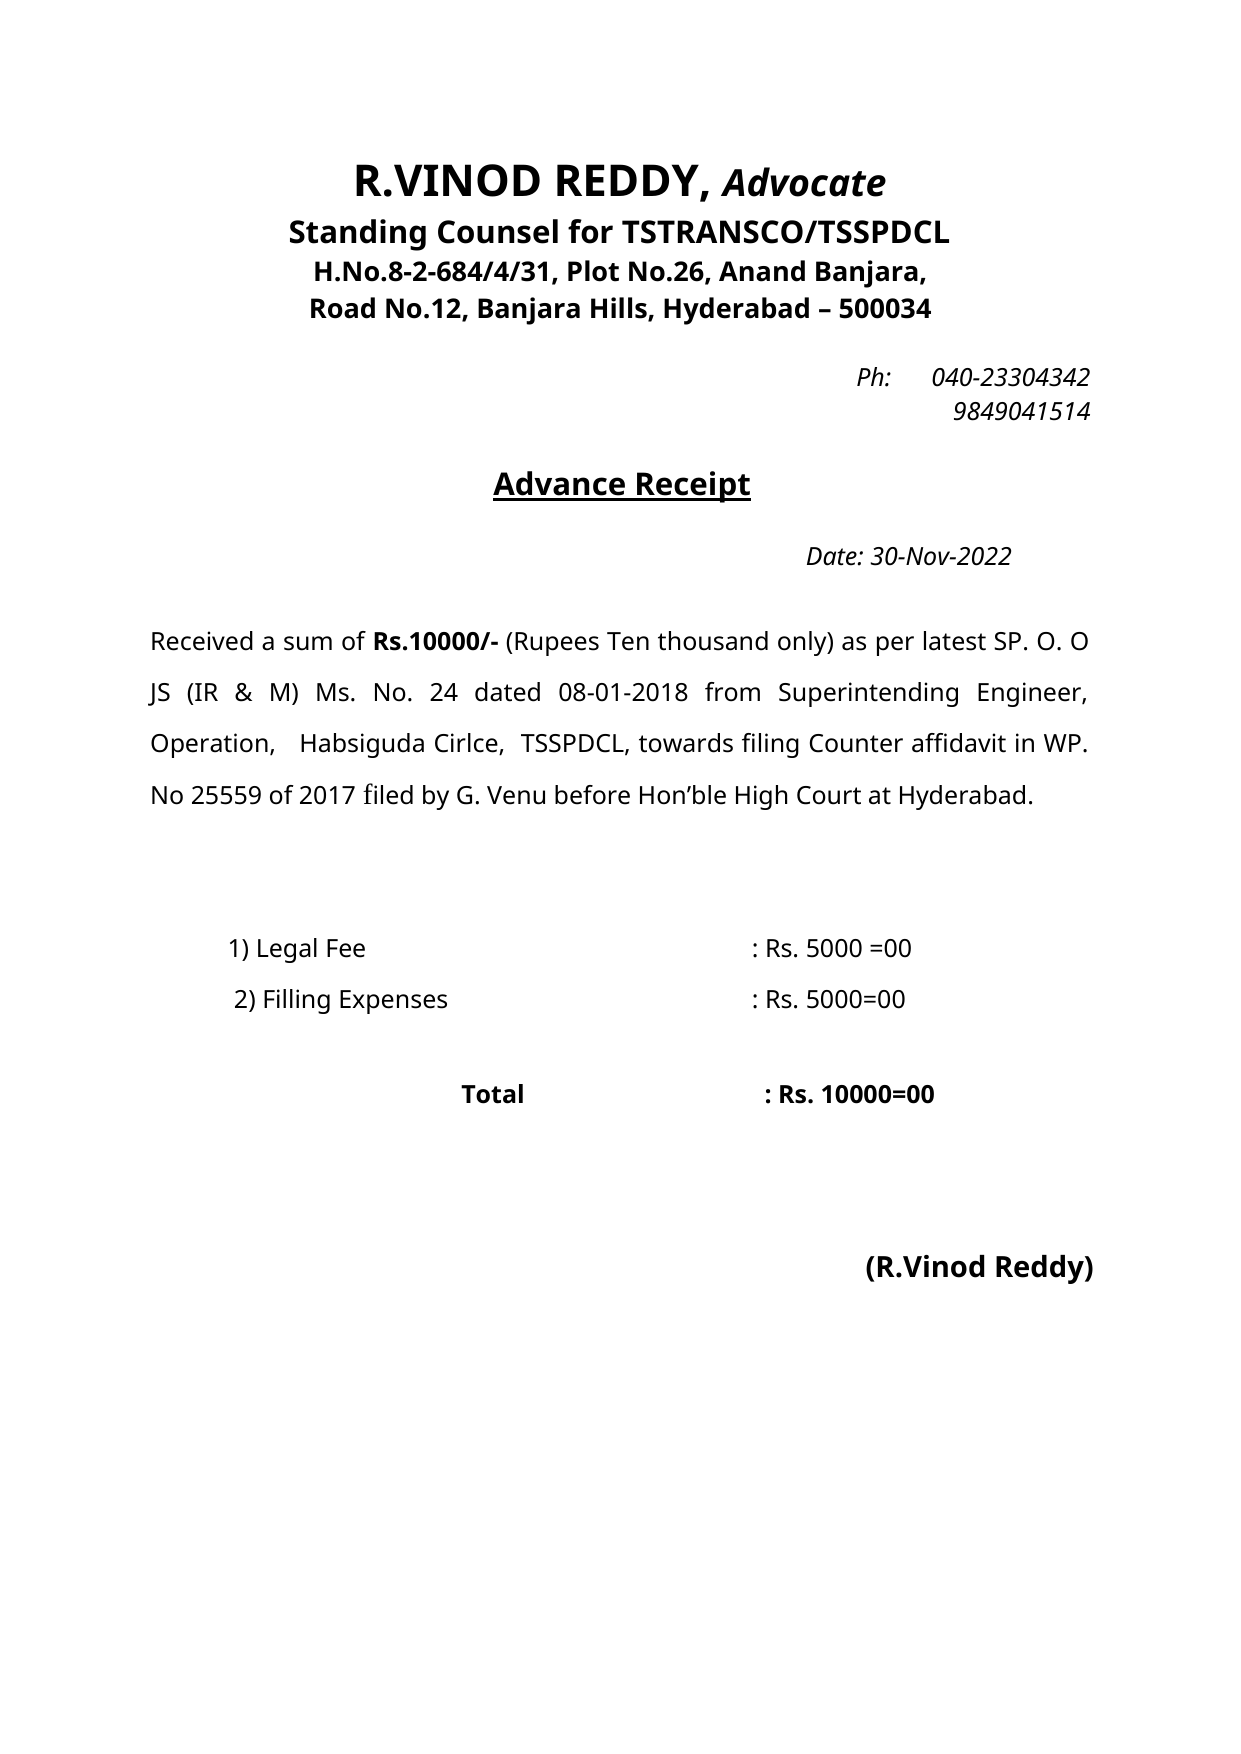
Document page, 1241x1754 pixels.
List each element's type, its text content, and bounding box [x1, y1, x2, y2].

text Date: 30-Nov-2022 [227, 539, 1012, 573]
text R.VINOD REDDY, Advocate [227, 150, 1012, 209]
text Standing Counsel for TSTRANSCO/TSSPDCL [227, 209, 1012, 252]
text 1) Legal Fee : Rs. 5000 =00 [227, 931, 975, 965]
text Advance Receipt [150, 462, 1094, 505]
text 2) Filling Expenses : Rs. 5000=00 [227, 982, 975, 1016]
text 9849041514 [150, 394, 1090, 428]
text Road No.12, Banjara Hills, – 500034 [150, 289, 1090, 326]
text H.No.8-2-684/4/31, Plot No.26, Anand Banjara, [150, 252, 1090, 289]
text Total : Rs. 10000=00 [227, 1076, 975, 1110]
text Received a sum of Rs.10000/- (Rupees Ten thousand only) as per latest SP. O. O JS (IR & M) Ms. No. 24 dated 08-01-2018 from Superintending Engineer, Operation, Habsiguda Cirlce, TSSPDCL, towards filing Counter affidavit in WP. No 25559 of 2017 filed by G. Venu before Hon’ble High Court at Hyderabad. [150, 624, 1090, 812]
text (R.Vinod Reddy) [677, 1246, 1094, 1286]
text Ph: 040-23304342 [150, 360, 1090, 394]
